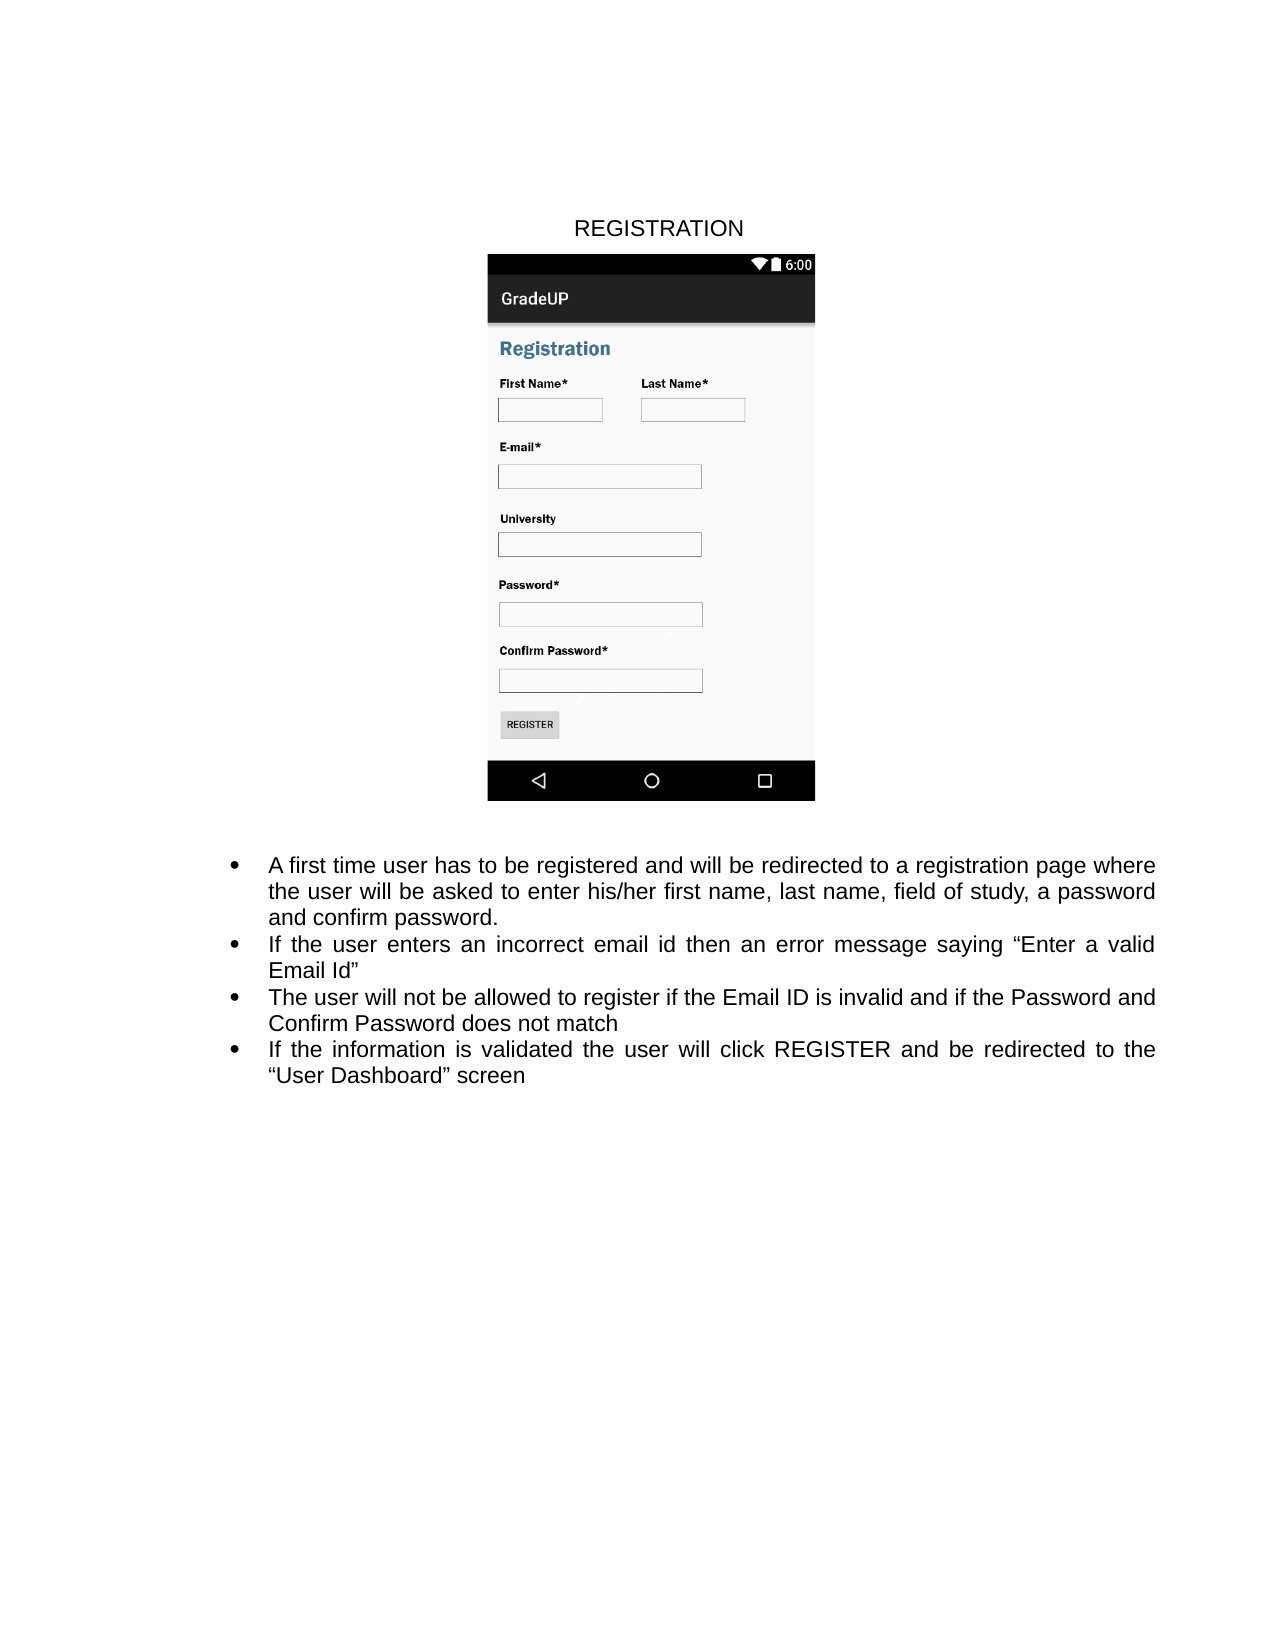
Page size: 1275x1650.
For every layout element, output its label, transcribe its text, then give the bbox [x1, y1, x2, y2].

list A first time user has to be registered and will be redirected to a registration page where the user will be asked to enter his/her first name, last name, field of study, a password and confirm password. [231, 852, 1157, 931]
list If the information is validated the user will click REGISTER and be redirected to the “User Dashboard” screen [231, 1036, 1157, 1089]
picture [487, 254, 816, 801]
text REGISTRATION [487, 215, 1157, 242]
list The user will not be allowed to register if the Email ID is invalid and if the Password and Confirm Password does not match [231, 983, 1157, 1036]
list If the user enters an incorrect email id then an error message saying “Enter a valid Email Id” [231, 931, 1157, 983]
